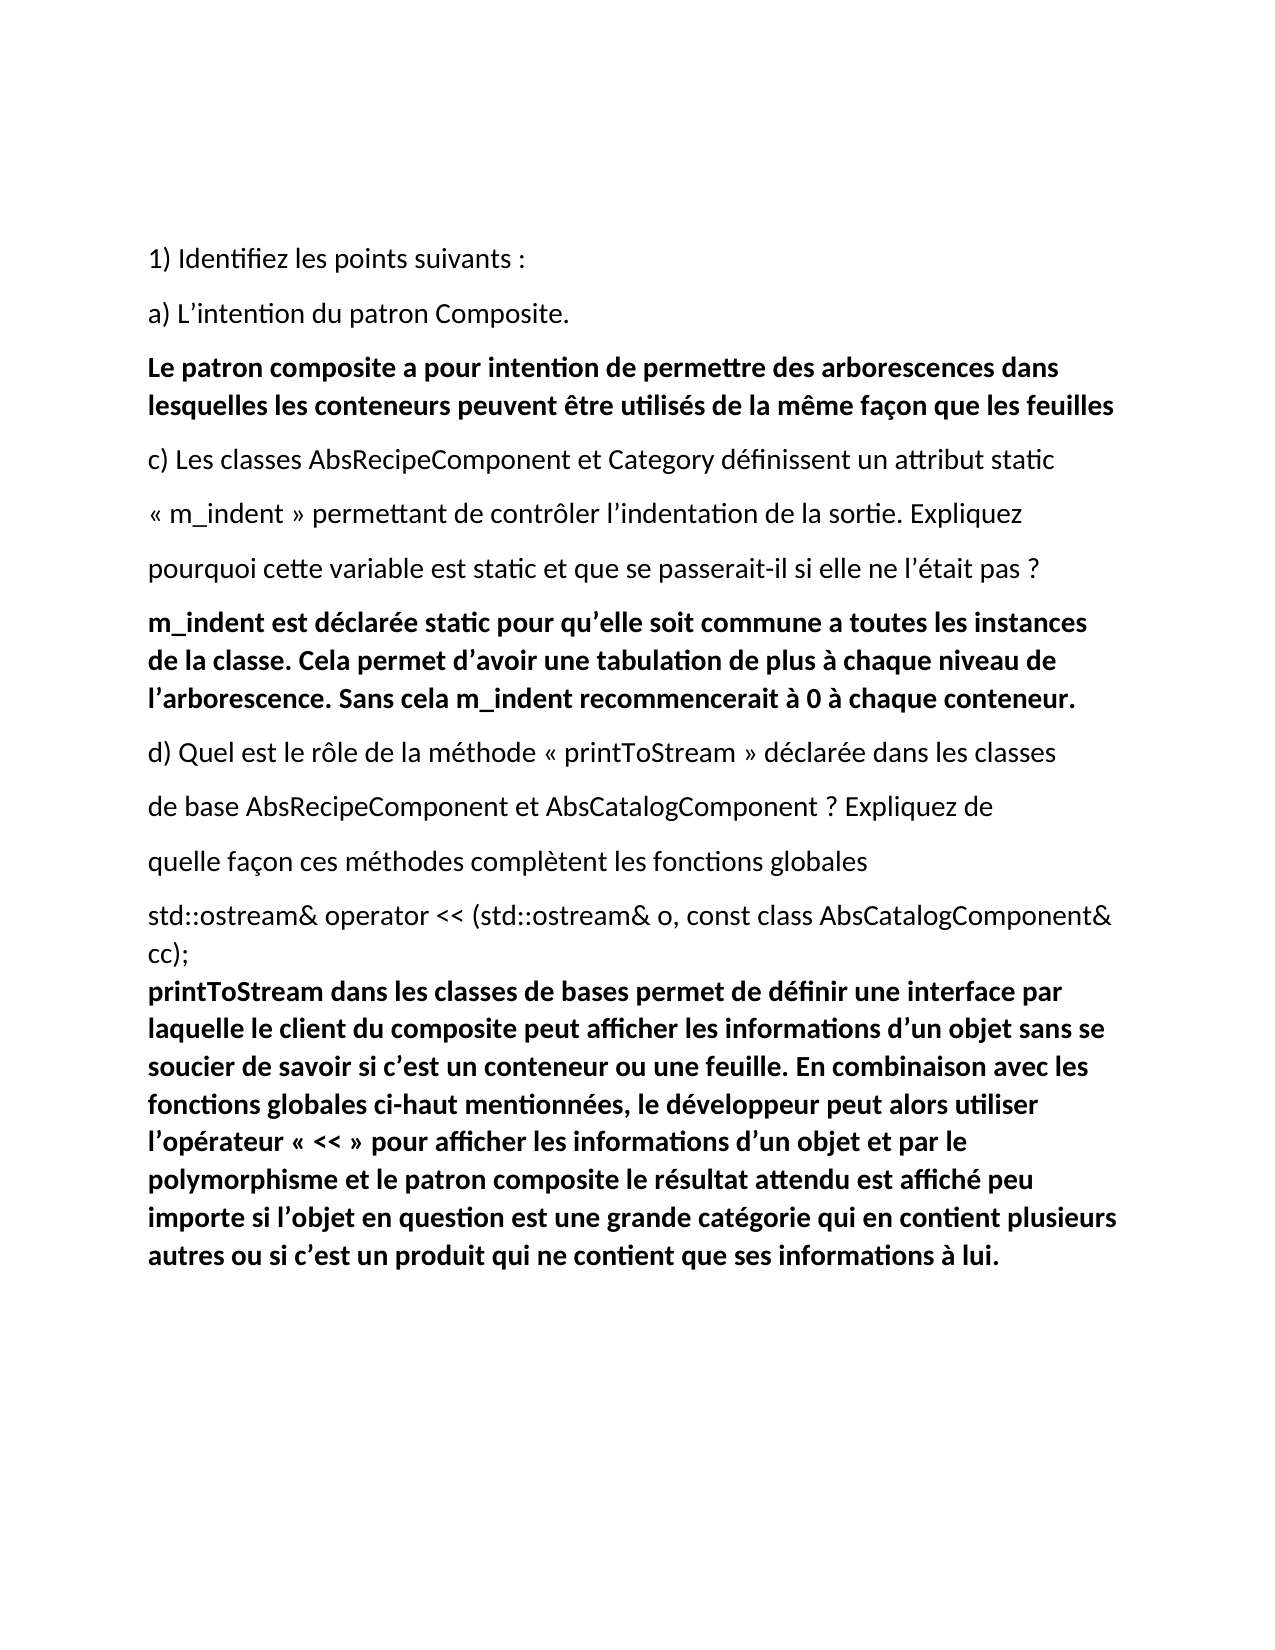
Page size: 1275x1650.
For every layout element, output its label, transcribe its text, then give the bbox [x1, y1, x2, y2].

text d) Quel est le rôle de la méthode « printToStream » déclarée dans les classes [148, 734, 1127, 770]
text quelle façon ces méthodes complètent les fonctions globales [148, 843, 1127, 878]
text m_indent est déclarée static pour qu’elle soit commune a toutes les instances de la classe. Cela permet d’avoir une tabulation de plus à chaque niveau de l’arborescence. Sans cela m_indent recommencerait à 0 à chaque conteneur. [148, 604, 1127, 715]
text a) L’intention du patron Composite. [148, 295, 1127, 330]
text de base AbsRecipeComponent et AbsCatalogComponent ? Expliquez de [148, 788, 1127, 824]
text c) Les classes AbsRecipeComponent et Category définissent un attribut static [148, 441, 1127, 477]
text 1) Identifiez les points suivants : [148, 240, 1127, 276]
text pourquoi cette variable est static et que se passerait-il si elle ne l’était pas ? [148, 550, 1127, 586]
text std::ostream& operator << (std::ostream& o, const class AbsCatalogComponent& cc); printToStream dans les classes de bases permet de définir une interface par laquelle le client du composite peut afficher les informations d’un objet sans se soucier de savoir si c’est un conteneur ou une feuille. En combinaison avec les fonctions globales ci-haut mentionnées, le développeur peut alors utiliser l’opérateur « << » pour afficher les informations d’un objet et par le polymorphisme et le patron composite le résultat attendu est affiché peu importe si l’objet en question est une grande catégorie qui en contient plusieurs autres ou si c’est un produit qui ne contient que ses informations à lui. [148, 897, 1127, 1272]
text « m_indent » permettant de contrôler l’indentation de la sortie. Expliquez [148, 496, 1127, 531]
text Le patron composite a pour intention de permettre des arborescences dans lesquelles les conteneurs peuvent être utilisés de la même façon que les feuilles [148, 349, 1127, 422]
